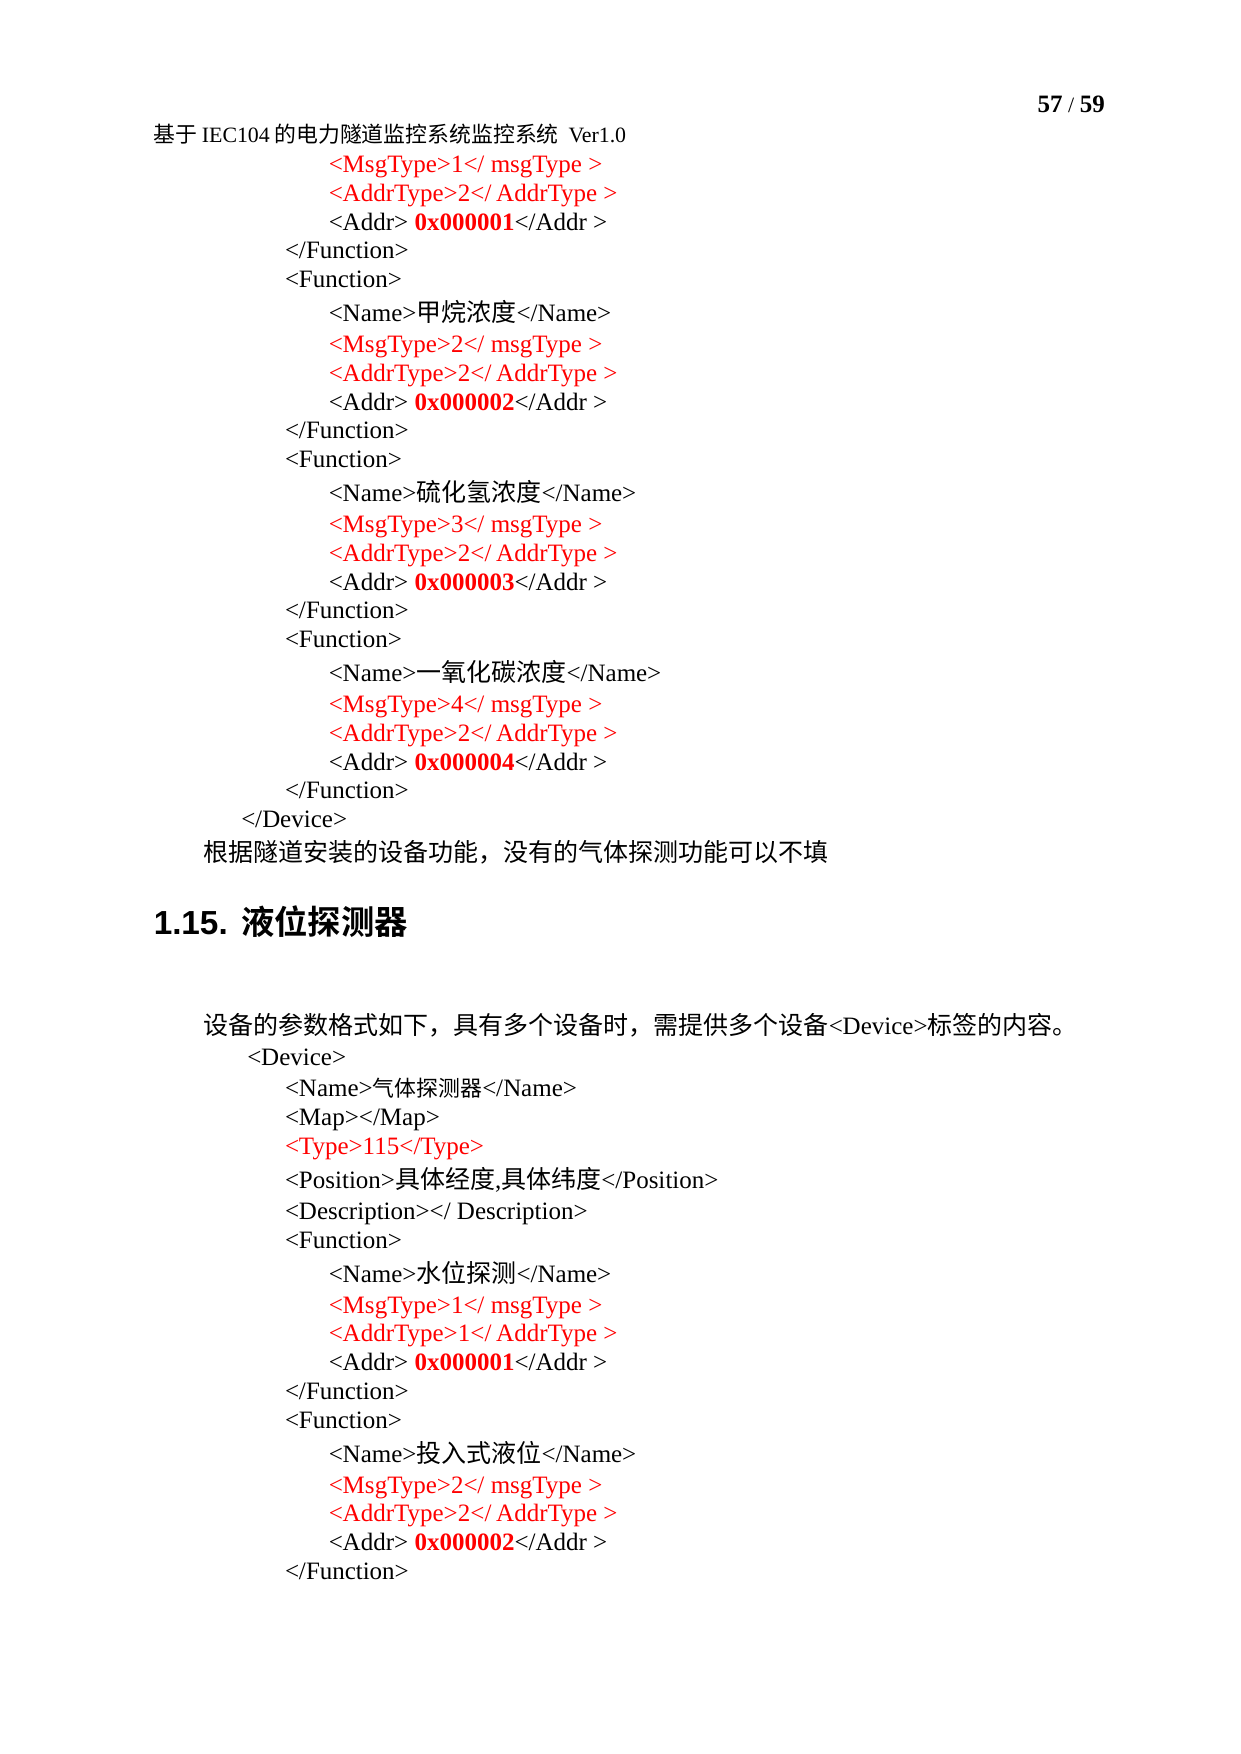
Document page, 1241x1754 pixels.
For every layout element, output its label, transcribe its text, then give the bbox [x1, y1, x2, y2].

text </Function> [153, 235, 1104, 264]
text <Function> [153, 264, 1104, 293]
text <Function> [153, 444, 1104, 473]
text <AddrType>2</ AddrType > [278, 1498, 1104, 1527]
text </Function> [153, 595, 1104, 624]
text <Name>一氧化碳浓度</Name> [153, 653, 1104, 689]
text <Name>气体探测器</Name> [153, 1071, 1104, 1102]
text <MsgType>3</ msgType > [153, 509, 1104, 538]
text <Addr> 0x000002</Addr > [153, 1527, 1104, 1556]
text <Addr> 0x000001</Addr > [153, 207, 1104, 235]
text <AddrType>2</ AddrType > [278, 718, 1104, 747]
text <Addr> 0x000002</Addr > [153, 387, 1104, 415]
text </Function> [153, 1376, 1104, 1405]
text <Function> [153, 624, 1104, 653]
text <Function> [153, 1405, 1104, 1433]
text <Type>115</Type> [235, 1131, 1104, 1160]
text <Addr> 0x000003</Addr > [153, 567, 1104, 595]
text <Function> [153, 1225, 1104, 1253]
text <MsgType>1</ msgType > [153, 1290, 1104, 1318]
text <MsgType>1</ msgType > [153, 149, 1104, 178]
text <AddrType>2</ AddrType > [278, 178, 1104, 207]
text <Addr> 0x000001</Addr > [153, 1347, 1104, 1376]
text <Map></Map> [153, 1102, 1104, 1131]
text <MsgType>2</ msgType > [153, 1470, 1104, 1498]
text </Function> [153, 1556, 1104, 1585]
text <Position>具体经度,具体纬度</Position> [153, 1160, 1104, 1196]
text <Description></ Description> [153, 1196, 1104, 1225]
text </Device> [153, 804, 1104, 833]
text 设备的参数格式如下，具有多个设备时，需提供多个设备<Device>标签的内容。 [153, 1006, 1104, 1042]
text <AddrType>2</ AddrType > [278, 538, 1104, 567]
subtitle 液位探测器 [153, 896, 1104, 944]
text 根据隧道安装的设备功能，没有的气体探测功能可以不填 [153, 833, 1104, 869]
text <Name>水位探测</Name> [153, 1253, 1104, 1290]
text <Name>投入式液位</Name> [153, 1433, 1104, 1470]
text <Addr> 0x000004</Addr > [153, 747, 1104, 775]
text </Function> [153, 415, 1104, 444]
text <Name>甲烷浓度</Name> [153, 293, 1104, 329]
text <AddrType>2</ AddrType > [278, 358, 1104, 387]
text </Function> [153, 775, 1104, 804]
text <AddrType>1</ AddrType > [278, 1318, 1104, 1347]
text <Device> [153, 1042, 1104, 1071]
text <Name>硫化氢浓度</Name> [153, 473, 1104, 509]
text <MsgType>4</ msgType > [153, 689, 1104, 718]
text <MsgType>2</ msgType > [153, 329, 1104, 358]
